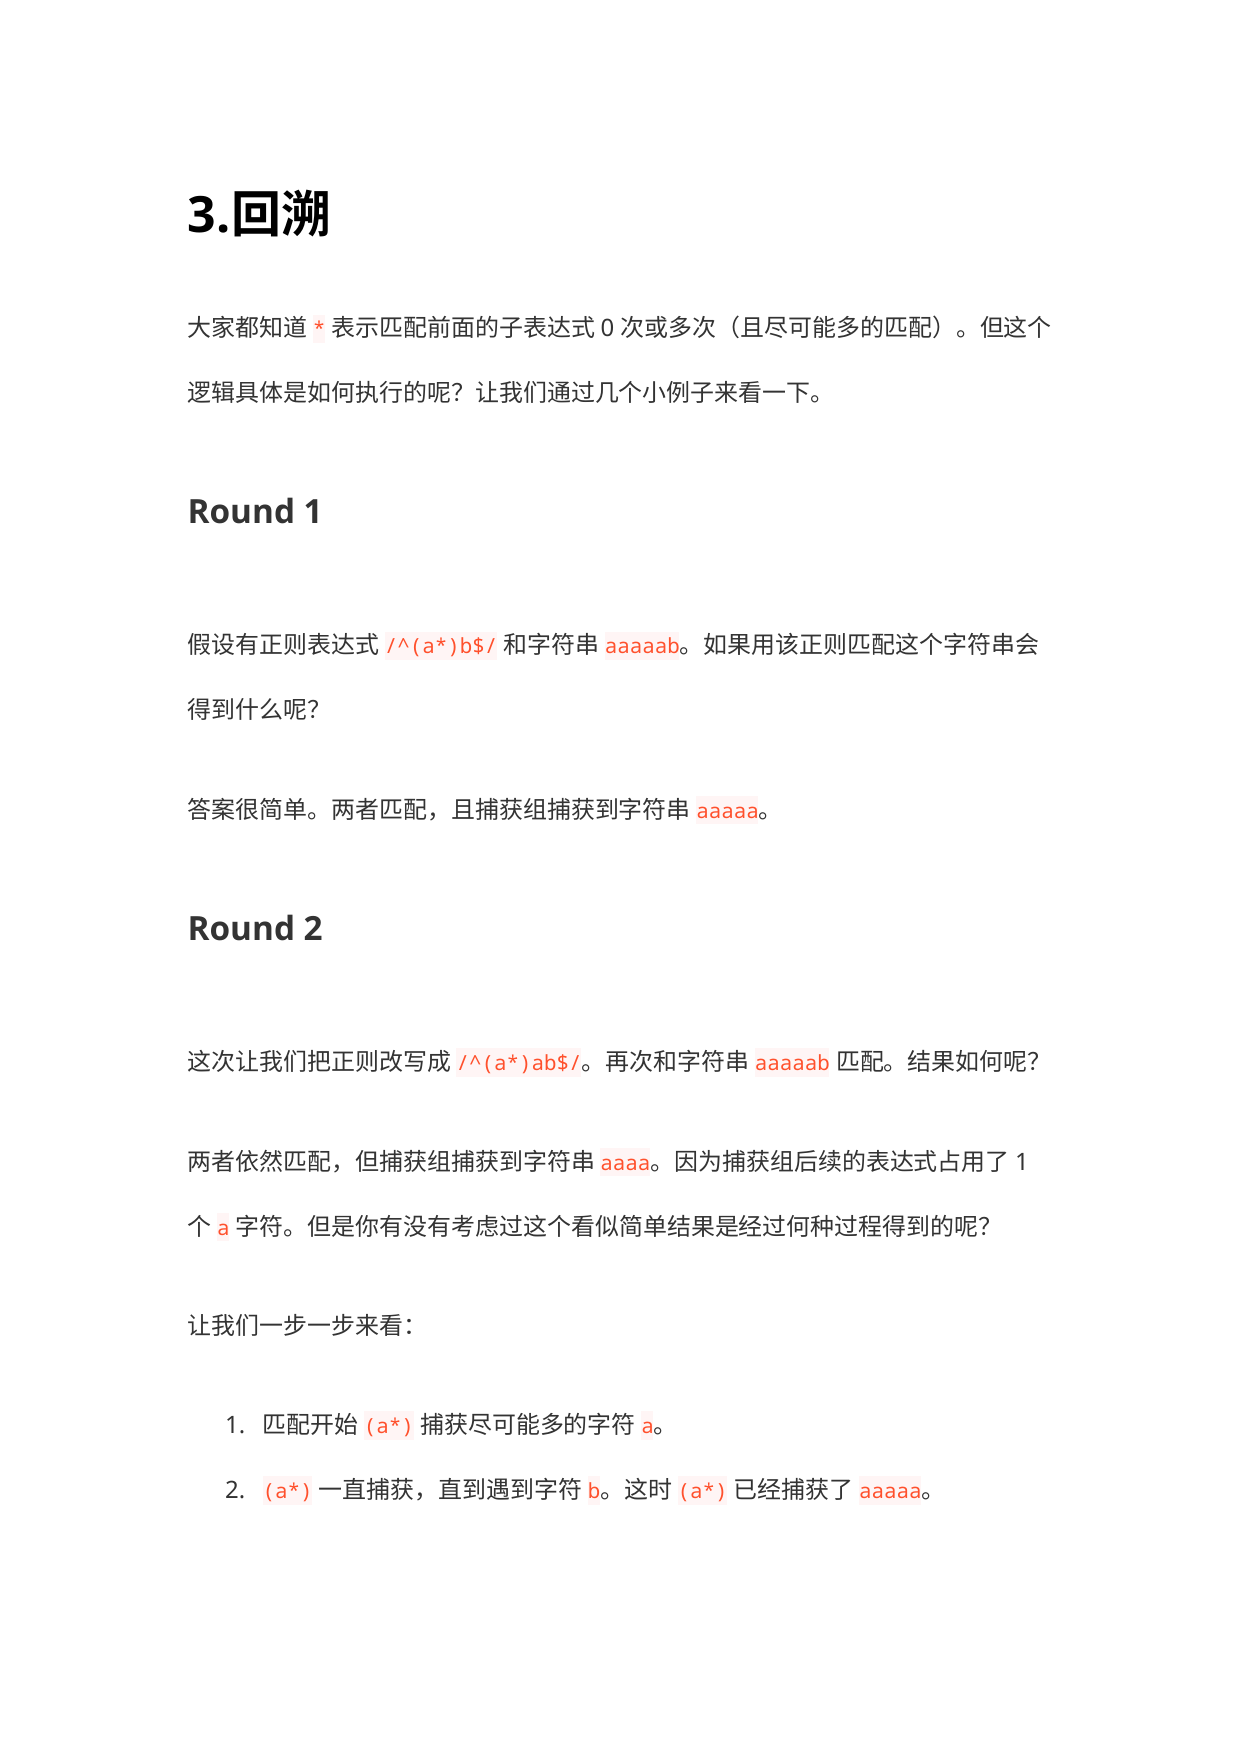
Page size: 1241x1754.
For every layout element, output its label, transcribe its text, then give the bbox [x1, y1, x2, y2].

list 匹配开始 (a*) 捕获尽可能多的字符 a。 [225, 1391, 1053, 1456]
text 这次让我们把正则改写成 /^(a*)ab$/。再次和字符串 aaaaab 匹配。结果如何呢？ [187, 1028, 1053, 1093]
subtitle Round 2 [187, 895, 1053, 960]
text 答案很简单。两者匹配，且捕获组捕获到字符串 aaaaa。 [187, 775, 1053, 840]
subtitle Round 1 [187, 478, 1053, 543]
text 大家都知道 * 表示匹配前面的子表达式 0 次或多次（且尽可能多的匹配）。但这个逻辑具体是如何执行的呢？让我们通过几个小例子来看一下。 [187, 294, 1053, 424]
subtitle 回溯 [187, 162, 1053, 259]
text 两者依然匹配，但捕获组捕获到字符串 aaaa。因为捕获组后续的表达式占用了 1 个 a 字符。但是你有没有考虑过这个看似简单结果是经过何种过程得到的呢？ [187, 1127, 1053, 1257]
text 假设有正则表达式 /^(a*)b$/ 和字符串 aaaaab。如果用该正则匹配这个字符串会得到什么呢？ [187, 611, 1053, 741]
text 让我们一步一步来看： [187, 1291, 1053, 1356]
list (a*) 一直捕获，直到遇到字符 b。这时 (a*) 已经捕获了 aaaaa。 [225, 1456, 1053, 1521]
